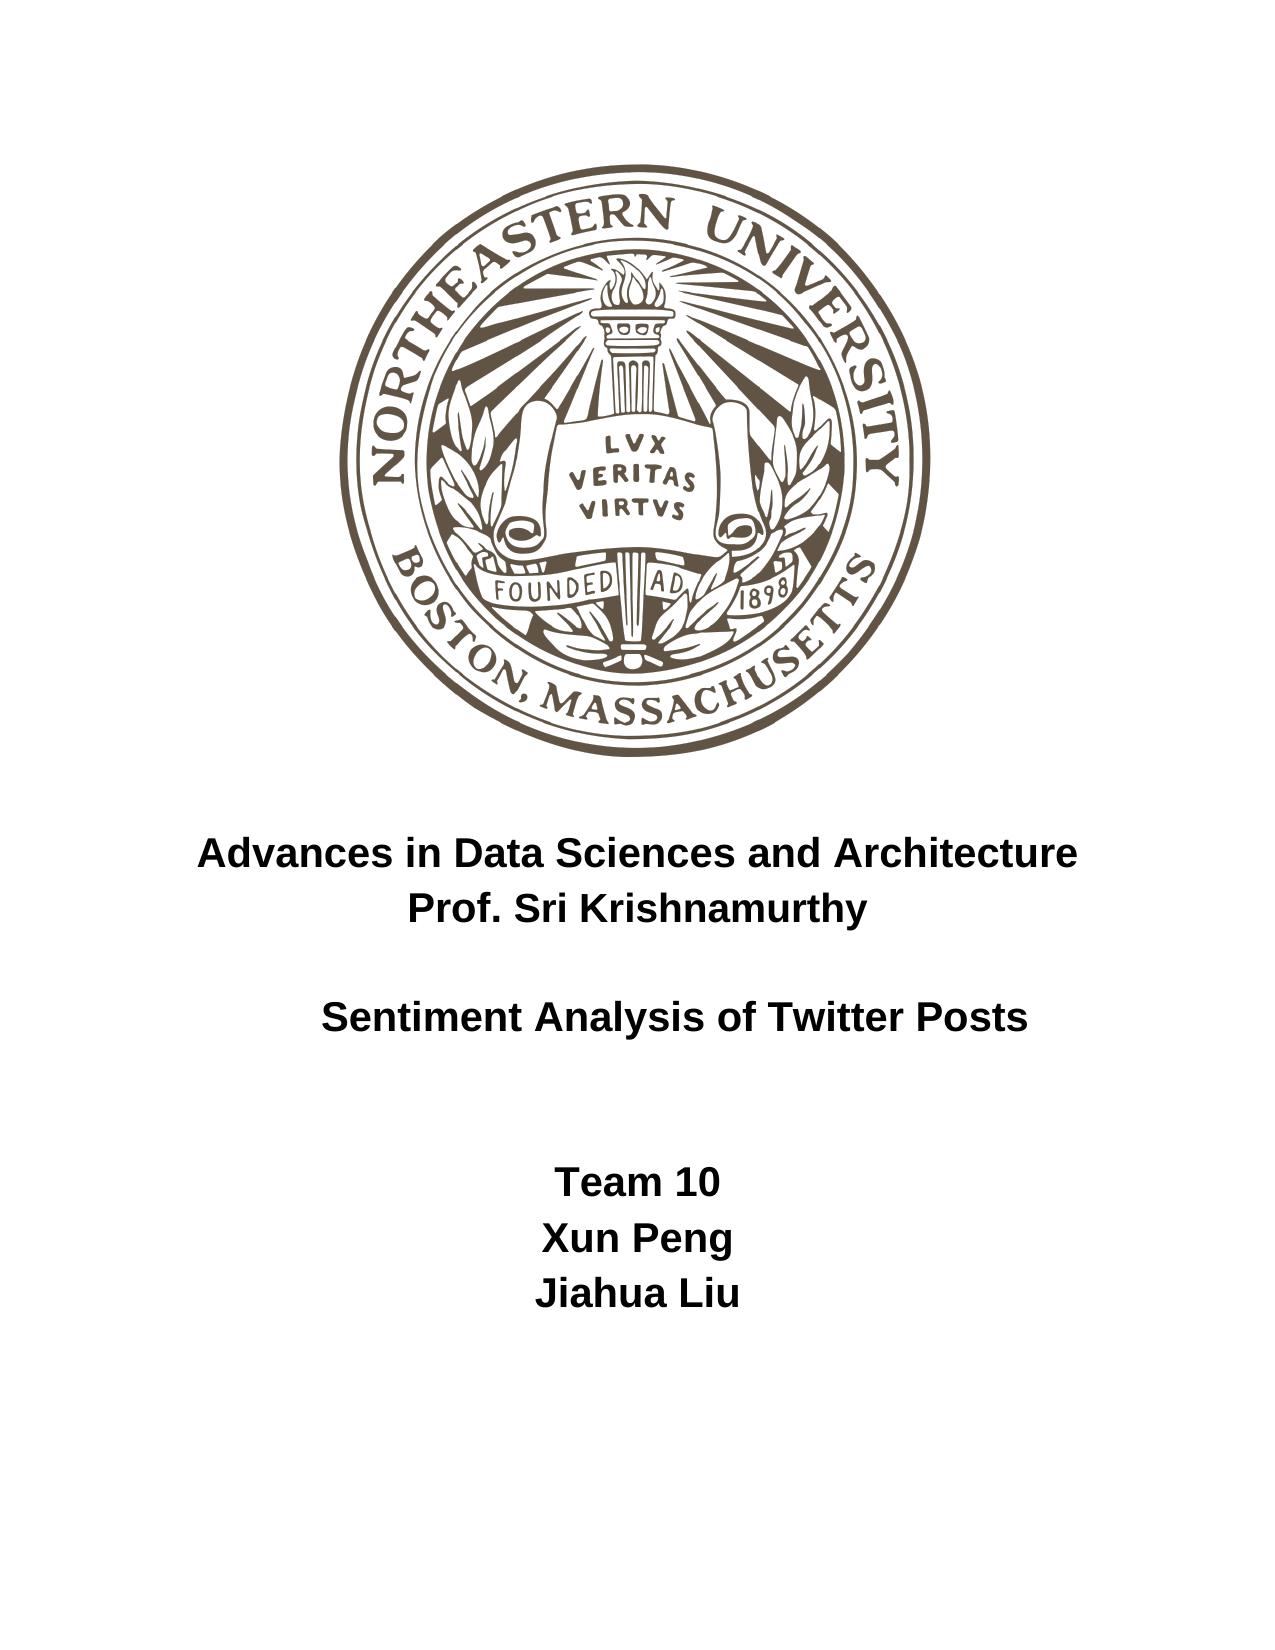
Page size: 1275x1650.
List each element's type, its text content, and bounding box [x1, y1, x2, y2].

text Xun Peng [150, 1213, 1125, 1261]
text Jiahua Liu [150, 1268, 1125, 1316]
text Team 10 [150, 1158, 1125, 1206]
text Prof. Sri Krishnamurthy [150, 884, 1125, 932]
picture [335, 150, 940, 770]
text Sentiment Analysis of Twitter Posts [150, 992, 1125, 1040]
text Advances in Data Sciences and Architecture [150, 828, 1125, 876]
